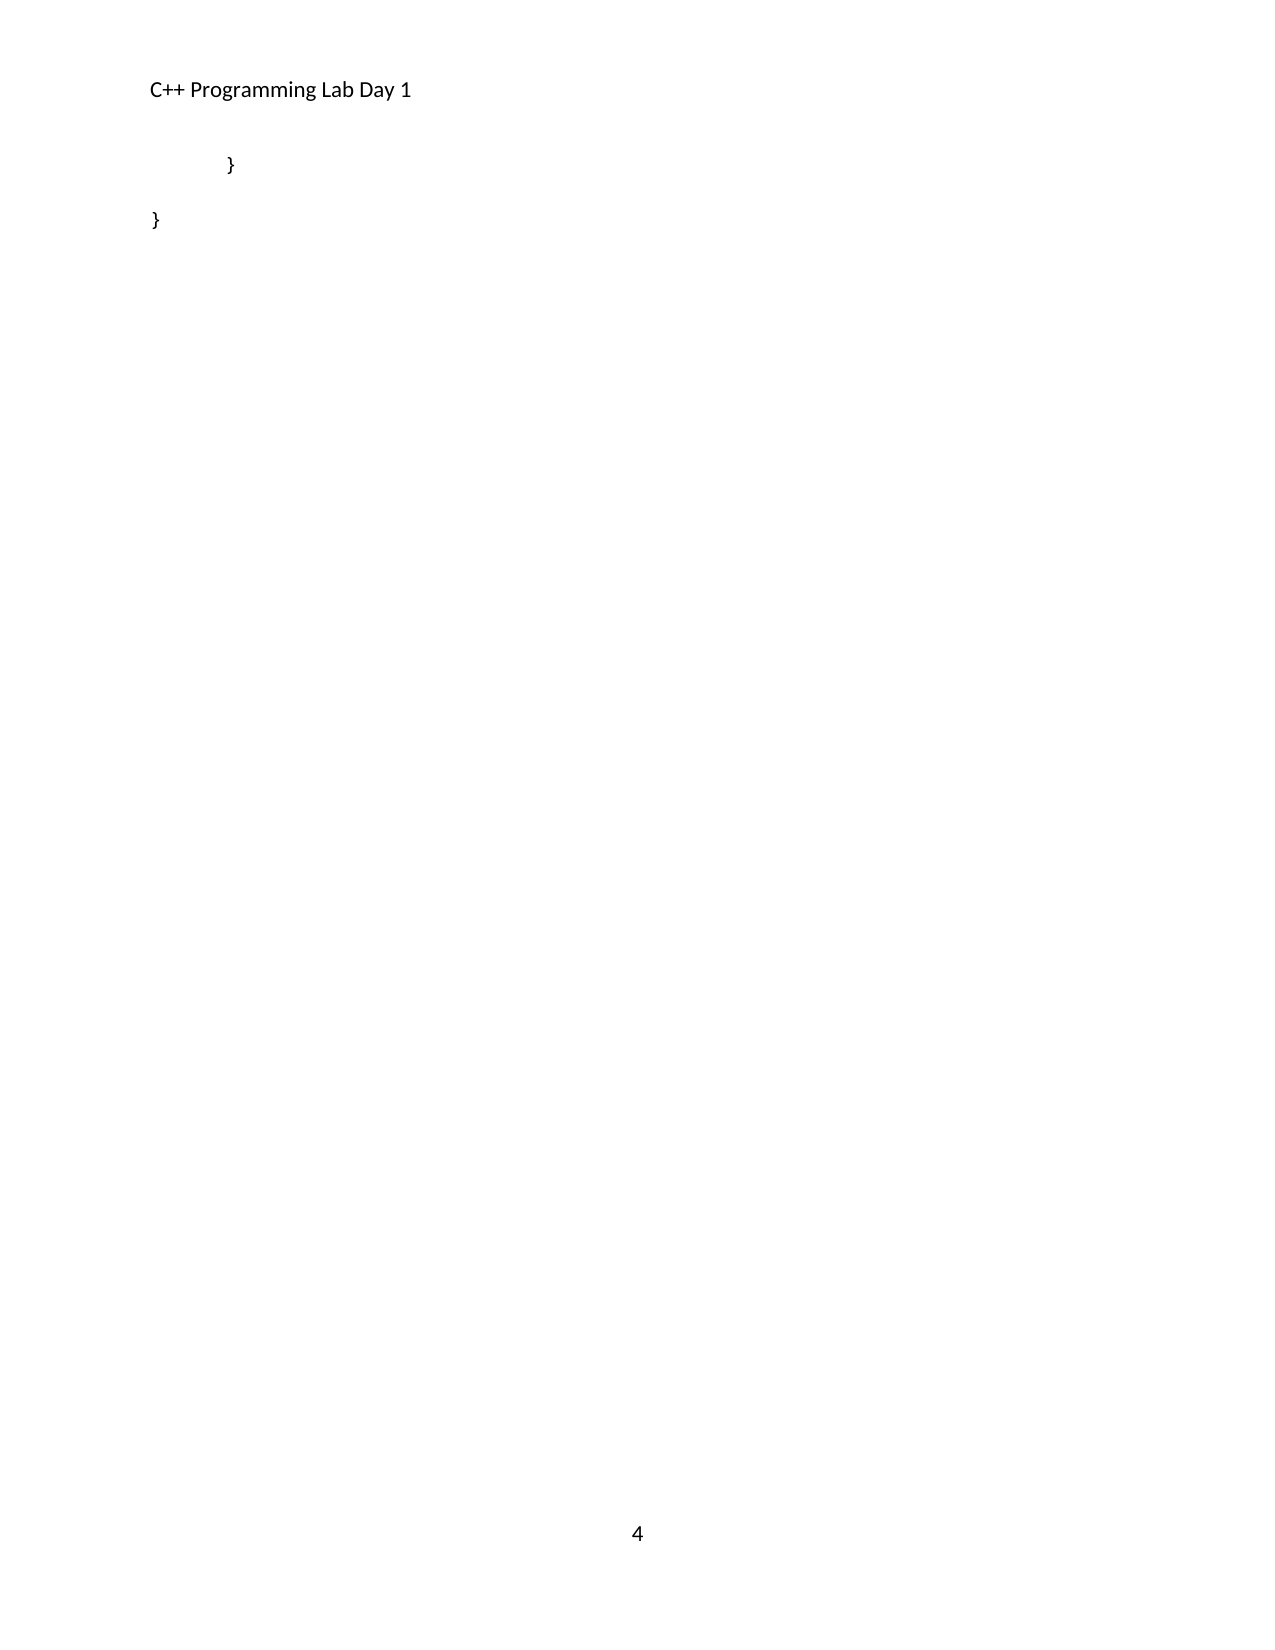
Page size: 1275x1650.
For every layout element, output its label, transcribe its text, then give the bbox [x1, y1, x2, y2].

text } [150, 205, 1125, 232]
text } [150, 150, 1125, 177]
